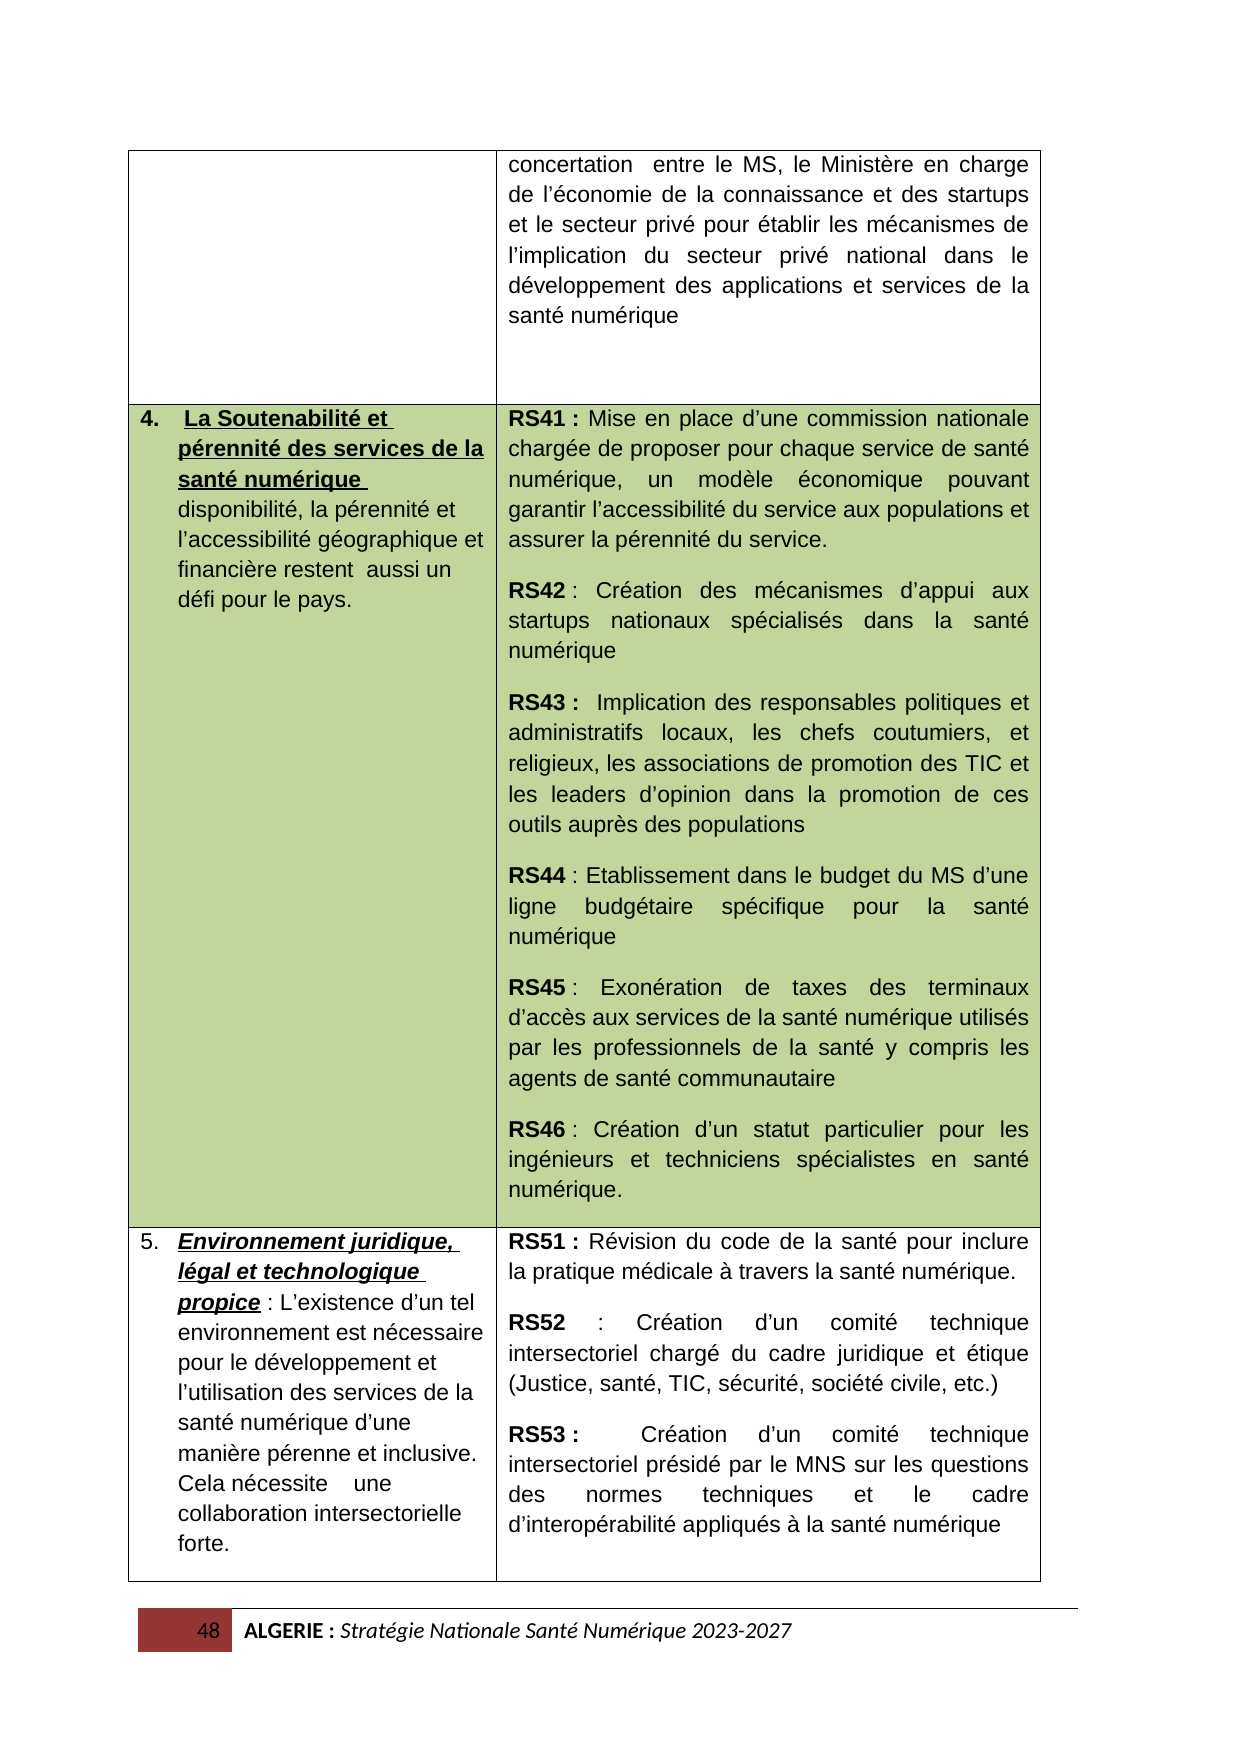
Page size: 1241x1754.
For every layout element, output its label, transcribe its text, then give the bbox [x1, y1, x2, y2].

table_cell RS41 : Mise en place d’une commission nationale chargée de proposer pour chaque service de santé numérique, un modèle économique pouvant garantir l’accessibilité du service aux populations et assurer la pérennité du service. RS42 : Création des mécanismes d’appui aux startups nationaux spécialisés dans la santé numérique RS43 : Implication des responsables politiques et administratifs locaux, les chefs coutumiers, et religieux, les associations de promotion des TIC et les leaders d’opinion dans la promotion de ces outils auprès des populations RS44 : Etablissement dans le budget du MS d’une ligne budgétaire spécifique pour la santé numérique RS45 : Exonération de taxes des terminaux d’accès aux services de la santé numérique utilisés par les professionnels de la santé y compris les agents de santé communautaire RS46 : Création d’un statut particulier pour les ingénieurs et techniciens spécialistes en santé numérique. [497, 405, 1040, 1227]
table_cell La Soutenabilité et pérennité des services de la santé numérique disponibilité, la pérennité et l’accessibilité géographique et financière restent aussi un défi pour le pays. [129, 405, 496, 1227]
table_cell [497, 1228, 1040, 1581]
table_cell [129, 151, 496, 404]
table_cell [497, 151, 1040, 404]
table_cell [129, 1228, 496, 1581]
